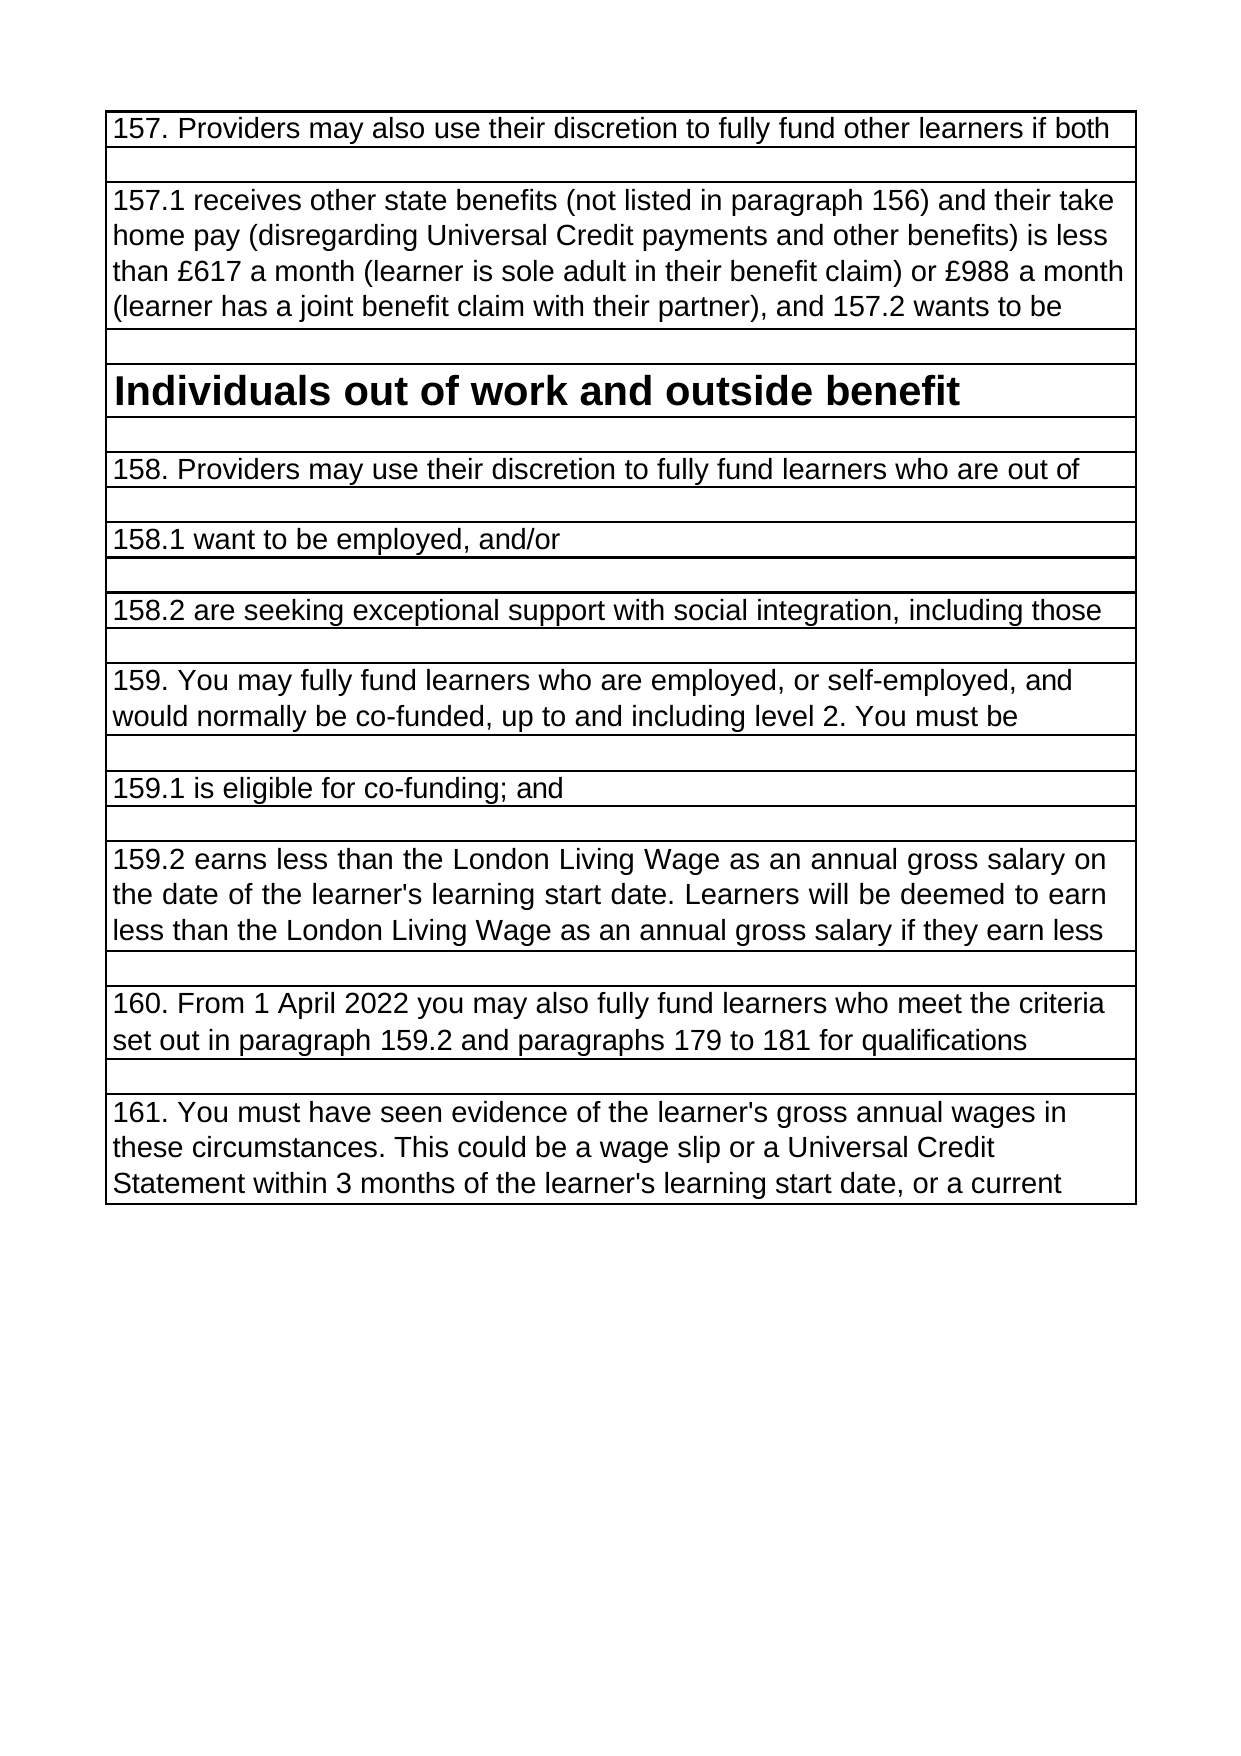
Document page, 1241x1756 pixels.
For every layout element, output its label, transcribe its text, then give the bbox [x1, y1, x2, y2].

table_cell [107, 952, 1135, 985]
table_cell [107, 629, 1135, 662]
table_cell 159.2 earns less than the London Living Wage as an annual gross salary on the date of the learner's learning start date. Learners will be deemed to earn less than the London Living Wage as an annual gross salary if they earn less [107, 842, 1135, 950]
table_cell [107, 1060, 1135, 1093]
table_cell 157.1 receives other state benefits (not listed in paragraph 156) and their take home pay (disregarding Universal Credit payments and other benefits) is less than £617 a month (learner is sole adult in their benefit claim) or £988 a month (learner has a joint benefit claim with their partner), and 157.2 wants to be [107, 183, 1135, 328]
table_cell [107, 736, 1135, 769]
table_cell 160. From 1 April 2022 you may also fully fund learners who meet the criteria set out in paragraph 159.2 and paragraphs 179 to 181 for qualifications [107, 987, 1135, 1058]
table_cell 159. You may fully fund learners who are employed, or self-employed, and would normally be co-funded, up to and including level 2. You must be [107, 664, 1135, 734]
table_cell [107, 330, 1135, 363]
table_cell Individuals out of work and outside benefit [107, 365, 1135, 416]
table_cell 161. You must have seen evidence of the learner's gross annual wages in these circumstances. This could be a wage slip or a Universal Credit Statement within 3 months of the learner's learning start date, or a current [107, 1095, 1135, 1203]
table_cell [107, 559, 1135, 591]
table_header 157. Providers may also use their discretion to fully fund other learners if both [107, 113, 1135, 146]
table_cell [107, 148, 1135, 181]
table_cell [107, 807, 1135, 840]
table_cell [107, 418, 1135, 451]
table_cell 159.1 is eligible for co-funding; and [107, 772, 1135, 805]
table_cell 158.1 want to be employed, and/or [107, 523, 1135, 556]
table_cell 158.2 are seeking exceptional support with social integration, including those [107, 594, 1135, 627]
table_cell 158. Providers may use their discretion to fully fund learners who are out of [107, 453, 1135, 486]
table_cell [107, 488, 1135, 521]
